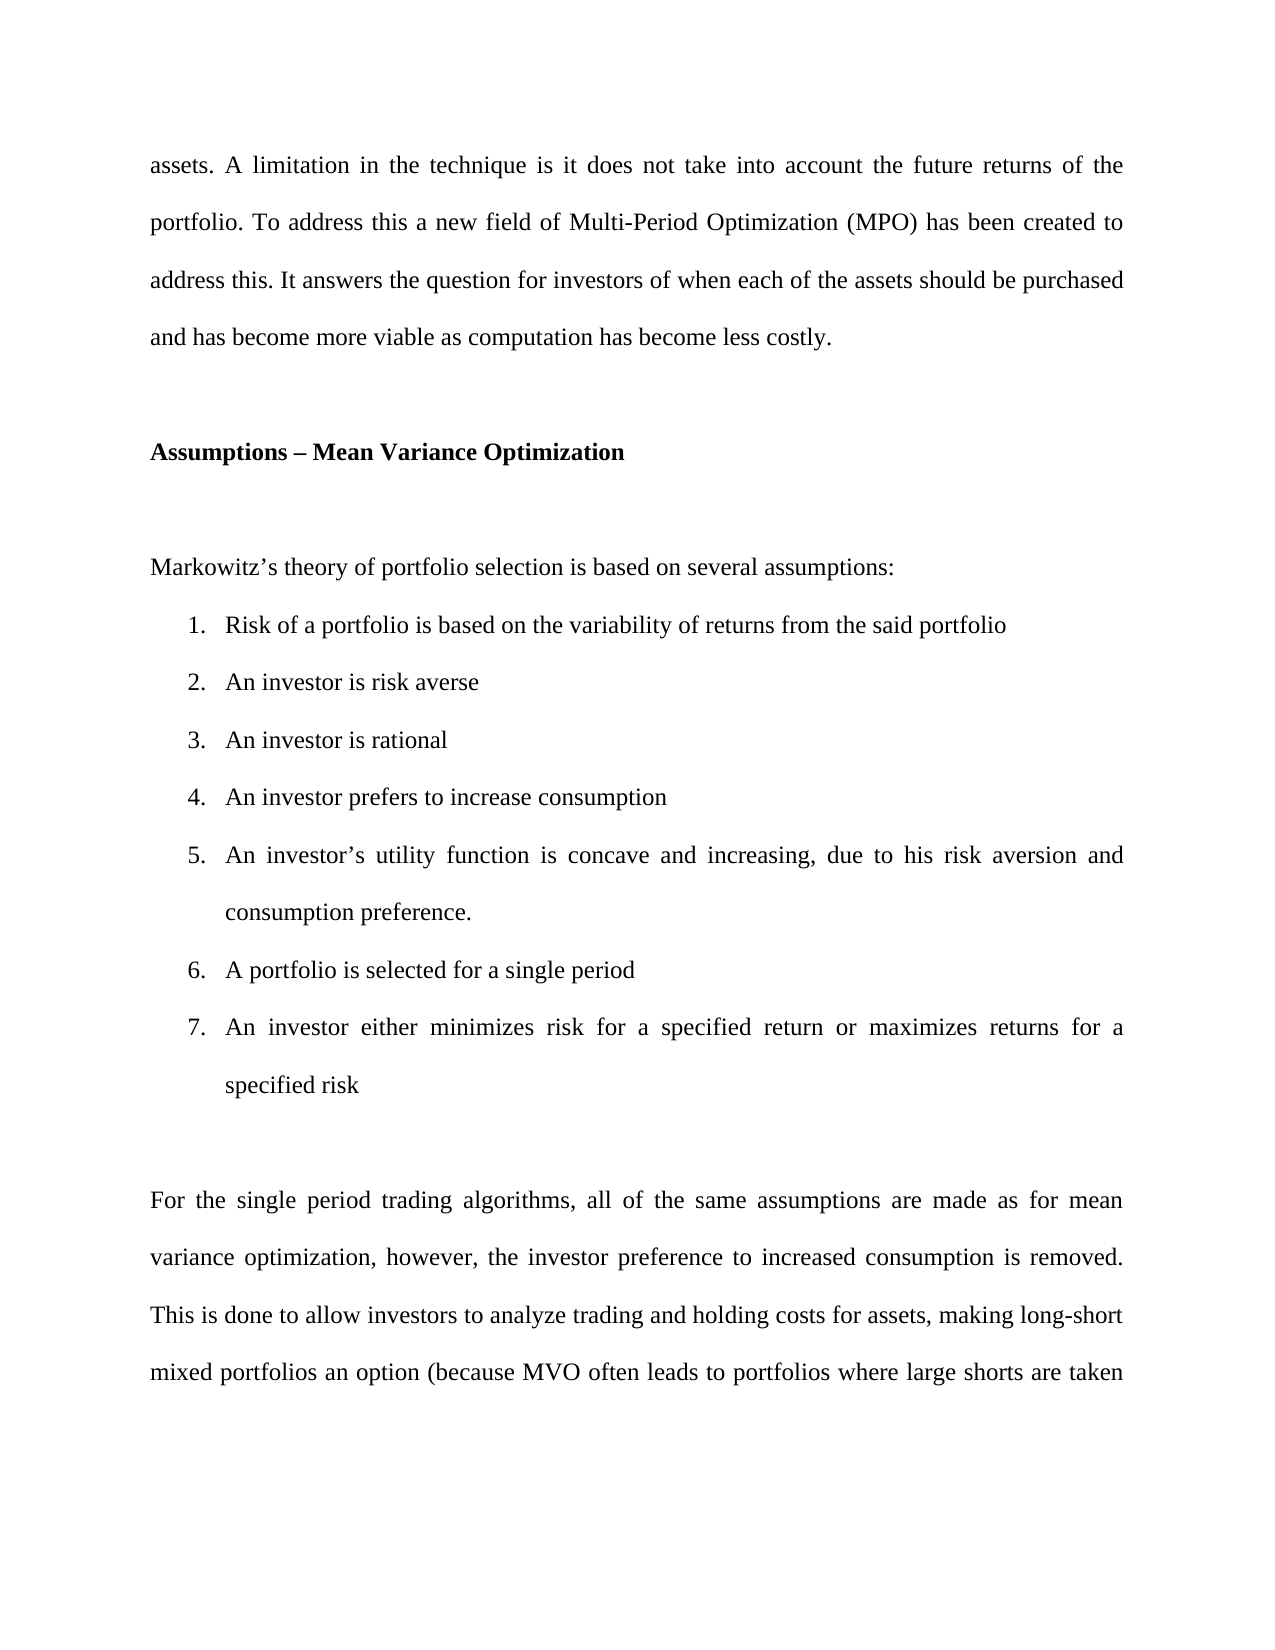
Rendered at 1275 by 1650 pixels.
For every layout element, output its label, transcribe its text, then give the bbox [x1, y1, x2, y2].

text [150, 1185, 1125, 1386]
list An investor prefers to increase consumption [187, 782, 1125, 811]
list An investor either minimizes risk for a specified return or maximizes returns for a specified risk [187, 1012, 1125, 1099]
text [150, 150, 1125, 351]
text Assumptions – Mean Variance Optimization [150, 437, 1125, 466]
list Risk of a portfolio is based on the variability of returns from the said portfolio [187, 610, 1125, 639]
text Markowitz’s theory of portfolio selection is based on several assumptions: [150, 552, 1125, 581]
list An investor’s utility function is concave and increasing, due to his risk aversion and consumption preference. [187, 840, 1125, 926]
list An investor is rational [187, 725, 1125, 754]
list An investor is risk averse [187, 667, 1125, 696]
list A portfolio is selected for a single period [187, 955, 1125, 984]
